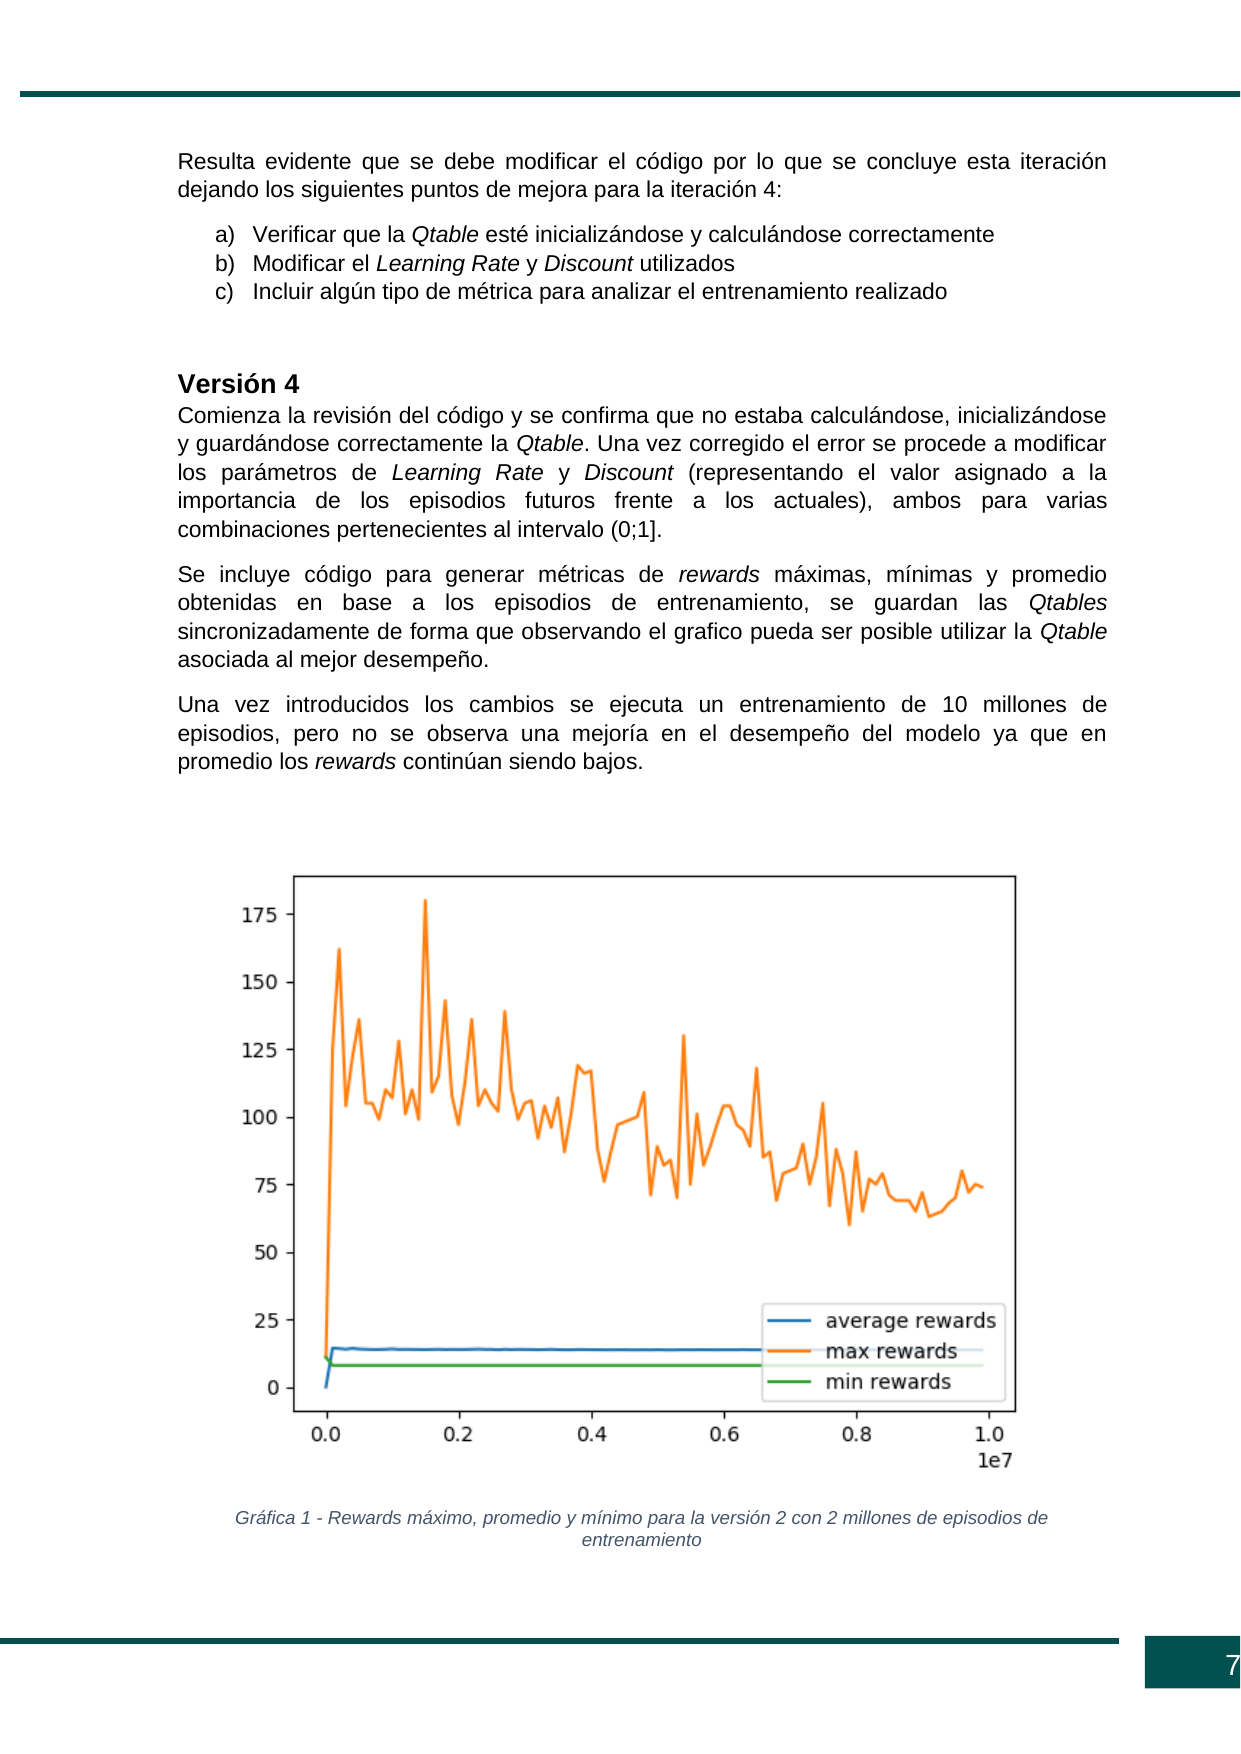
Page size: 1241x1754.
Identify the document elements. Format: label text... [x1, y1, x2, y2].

text Se incluye código para generar métricas de rewards máximas, mínimas y promedio obtenidas en base a los episodios de entrenamiento, se guardan las Qtables sincronizadamente de forma que observando el grafico pueda ser posible utilizar la Qtable asociada al mejor desempeño. [177, 561, 1107, 672]
text Comienza la revisión del código y se confirma que no estaba calculándose, inicializándose y guardándose correctamente la Qtable. Una vez corregido el error se procede a modificar los parámetros de Learning Rate y Discount (representando el valor asignado a la importancia de los episodios futuros frente a los actuales), ambos para varias combinaciones pertenecientes al intervalo (0;1]. [177, 402, 1107, 542]
list Incluir algún tipo de métrica para analizar el entrenamiento realizado [215, 278, 1107, 304]
subtitle Versión 4 [177, 368, 1107, 399]
text Una vez introducidos los cambios se ejecuta un entrenamiento de 10 millones de episodios, pero no se observa una mejoría en el desempeño del modelo ya que en promedio los rewards continúan siendo bajos. [177, 691, 1107, 774]
picture [177, 793, 1108, 1488]
list Modificar el Learning Rate y Discount utilizados [215, 249, 1107, 276]
text Resulta evidente que se debe modificar el código por lo que se concluye esta iteración dejando los siguientes puntos de mejora para la iteración 4: [177, 148, 1107, 202]
list Verificar que la Qtable esté inicializándose y calculándose correctamente [215, 221, 1107, 247]
